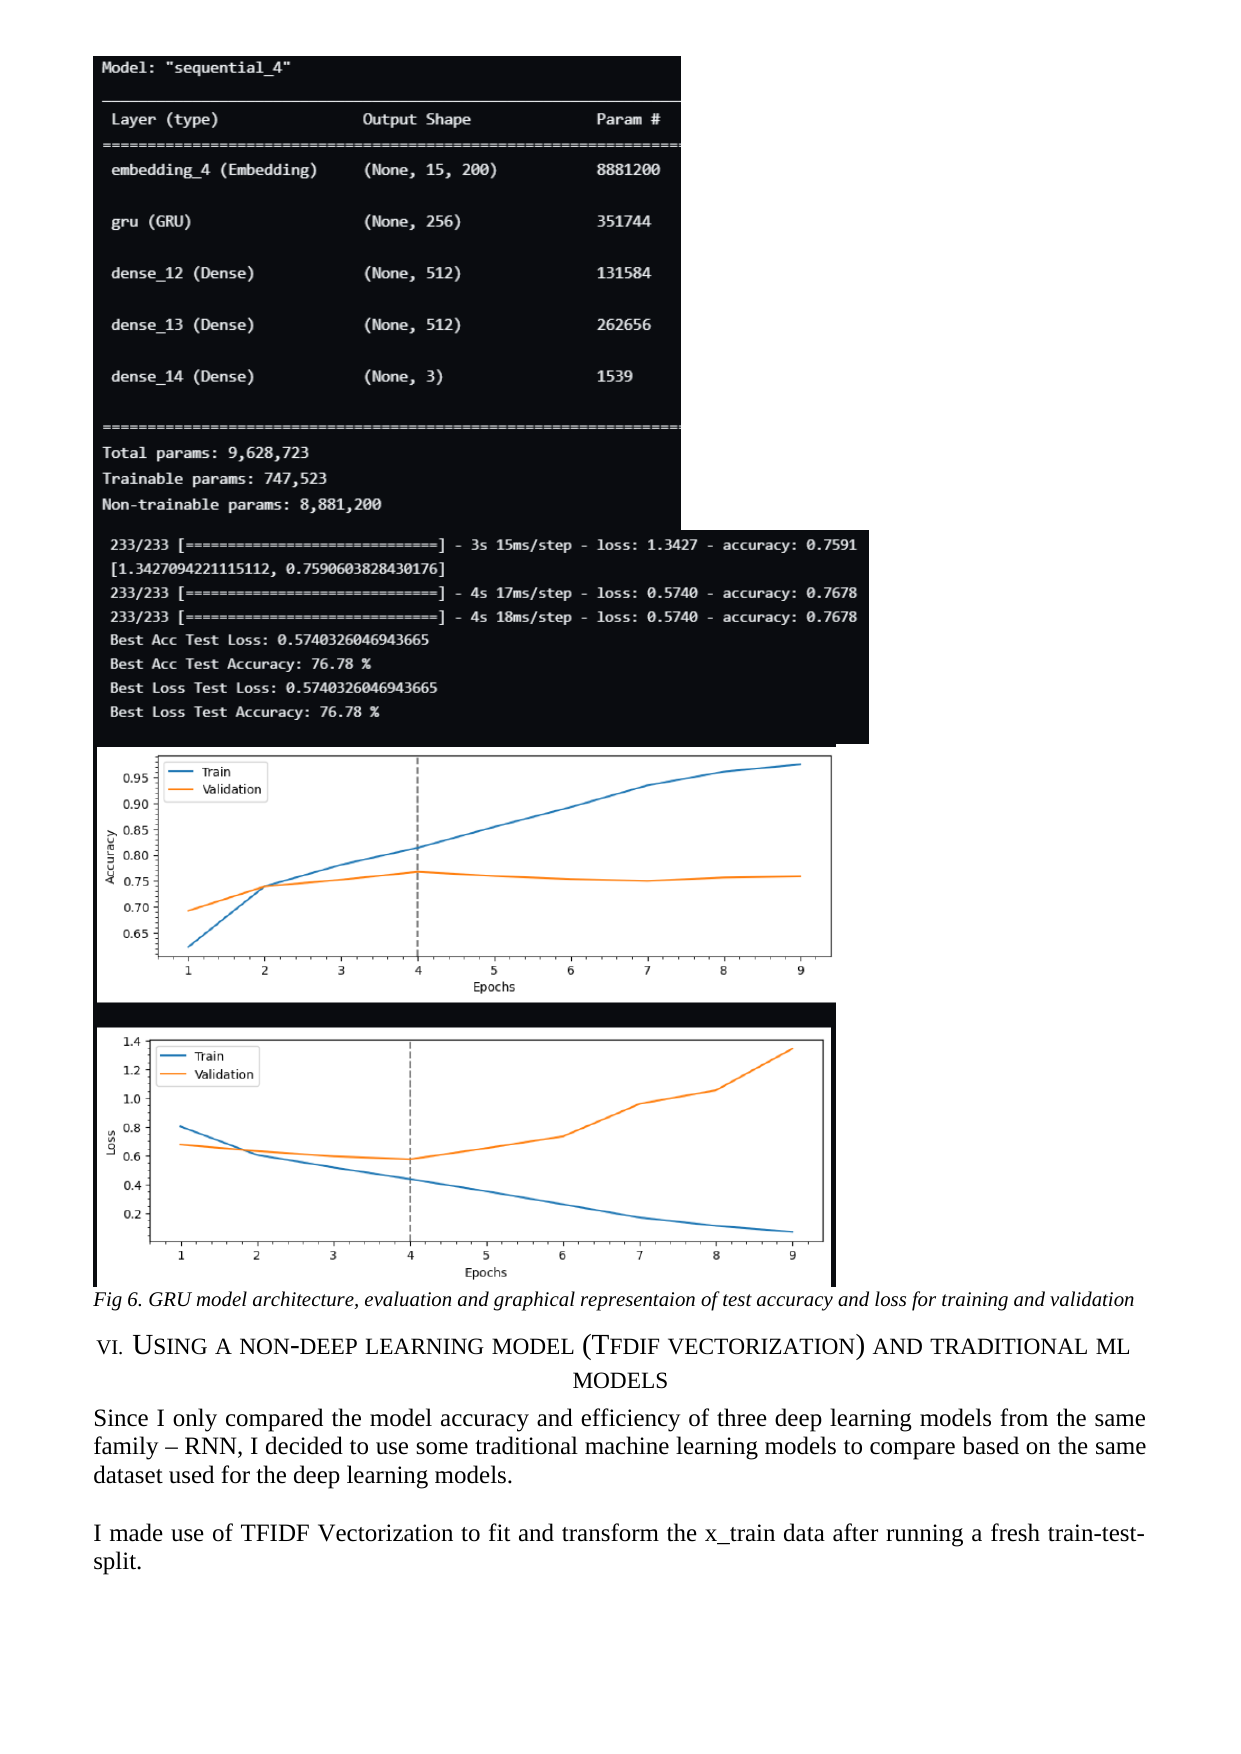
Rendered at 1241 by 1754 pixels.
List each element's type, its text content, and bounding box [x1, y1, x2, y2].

text Fig 6. GRU model architecture, evaluation and graphical representaion of test accuracy and loss for training and validation [93, 1287, 1147, 1311]
text I made use of TFIDF Vectorization to fit and transform the x_train data after running a fresh train-test-split. [93, 1518, 1147, 1575]
subtitle Using a non-deep learning model (Tfdif vectorization) and traditional ml models [93, 1327, 1147, 1394]
picture [93, 56, 869, 1287]
